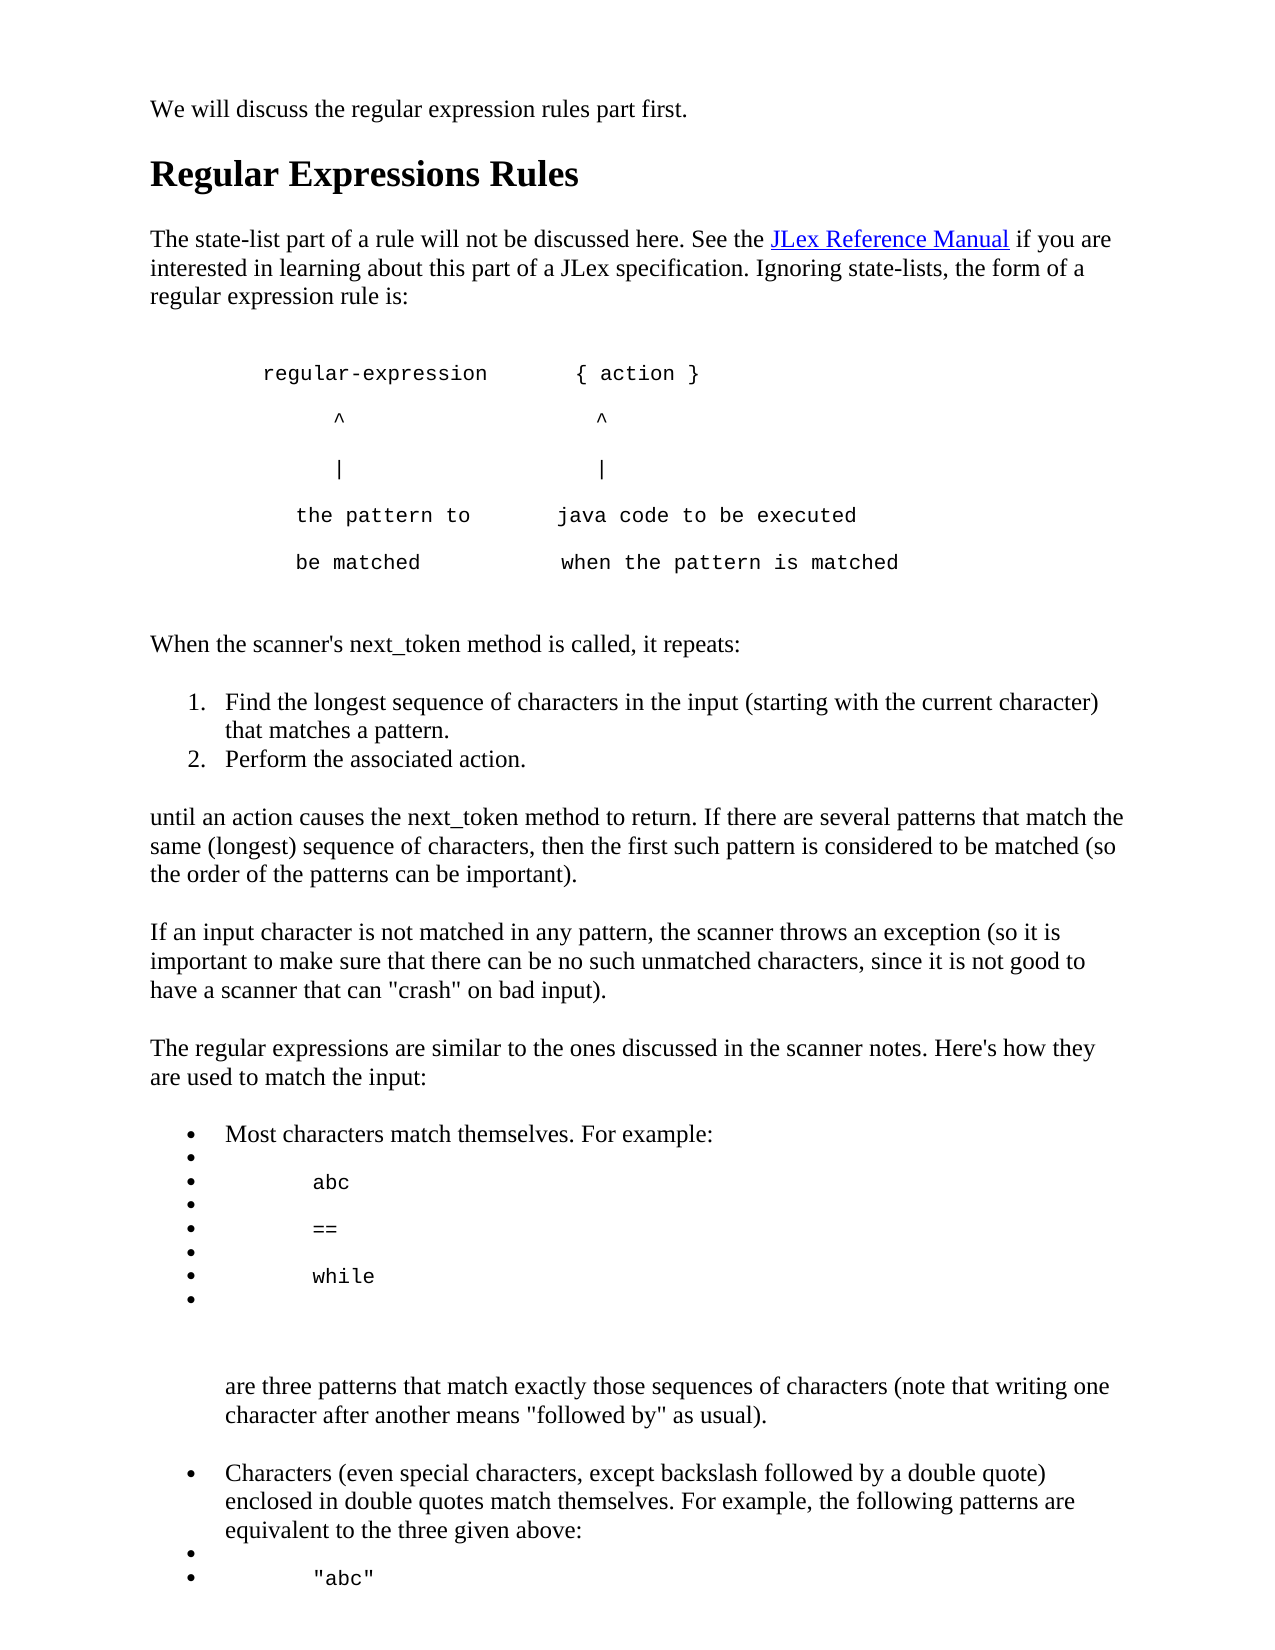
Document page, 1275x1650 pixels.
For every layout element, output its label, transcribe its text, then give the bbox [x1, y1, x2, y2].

text be matched when the pattern is matched [150, 552, 1125, 576]
list Find the longest sequence of characters in the input (starting with the current character) that matches a pattern. [187, 687, 1125, 744]
text are three patterns that match exactly those sequences of characters (note that writing one character after another means "followed by" as usual). [225, 1371, 1125, 1428]
text We will discuss the regular expression rules part first. [150, 94, 1125, 122]
text regular-expression { action } [150, 363, 1125, 387]
text The regular expressions are similar to the ones discussed in the scanner notes. Here's how they are used to match the input: [150, 1033, 1125, 1090]
list "abc" [187, 1567, 1125, 1591]
list while [187, 1266, 1125, 1290]
list == [187, 1219, 1125, 1243]
list Perform the associated action. [187, 744, 1125, 773]
list abc [187, 1172, 1125, 1196]
text If an input character is not matched in any pattern, the scanner throws an exception (so it is important to make sure that there can be no such unmatched characters, since it is not good to have a scanner that can "crash" on bad input). [150, 917, 1125, 1004]
text until an action causes the next_token method to return. If there are several patterns that match the same (longest) sequence of characters, then the first such pattern is considered to be matched (so the order of the patterns can be important). [150, 802, 1125, 888]
text When the scanner's next_token method is called, it repeats: [150, 629, 1125, 657]
text | | [150, 458, 1125, 481]
text ^ ^ [150, 410, 1125, 434]
text the pattern to java code to be executed [150, 505, 1125, 528]
list Characters (even special characters, except backslash followed by a double quote) enclosed in double quotes match themselves. For example, the following patterns are equivalent to the three given above: [187, 1458, 1125, 1544]
text The state-list part of a rule will not be discussed here. See the JLex Reference Manual if you are interested in learning about this part of a JLex specification. Ignoring state-lists, the form of a regular expression rule is: [150, 224, 1125, 310]
list Most characters match themselves. For example: [187, 1119, 1125, 1148]
text Regular Expressions Rules [150, 152, 1125, 195]
